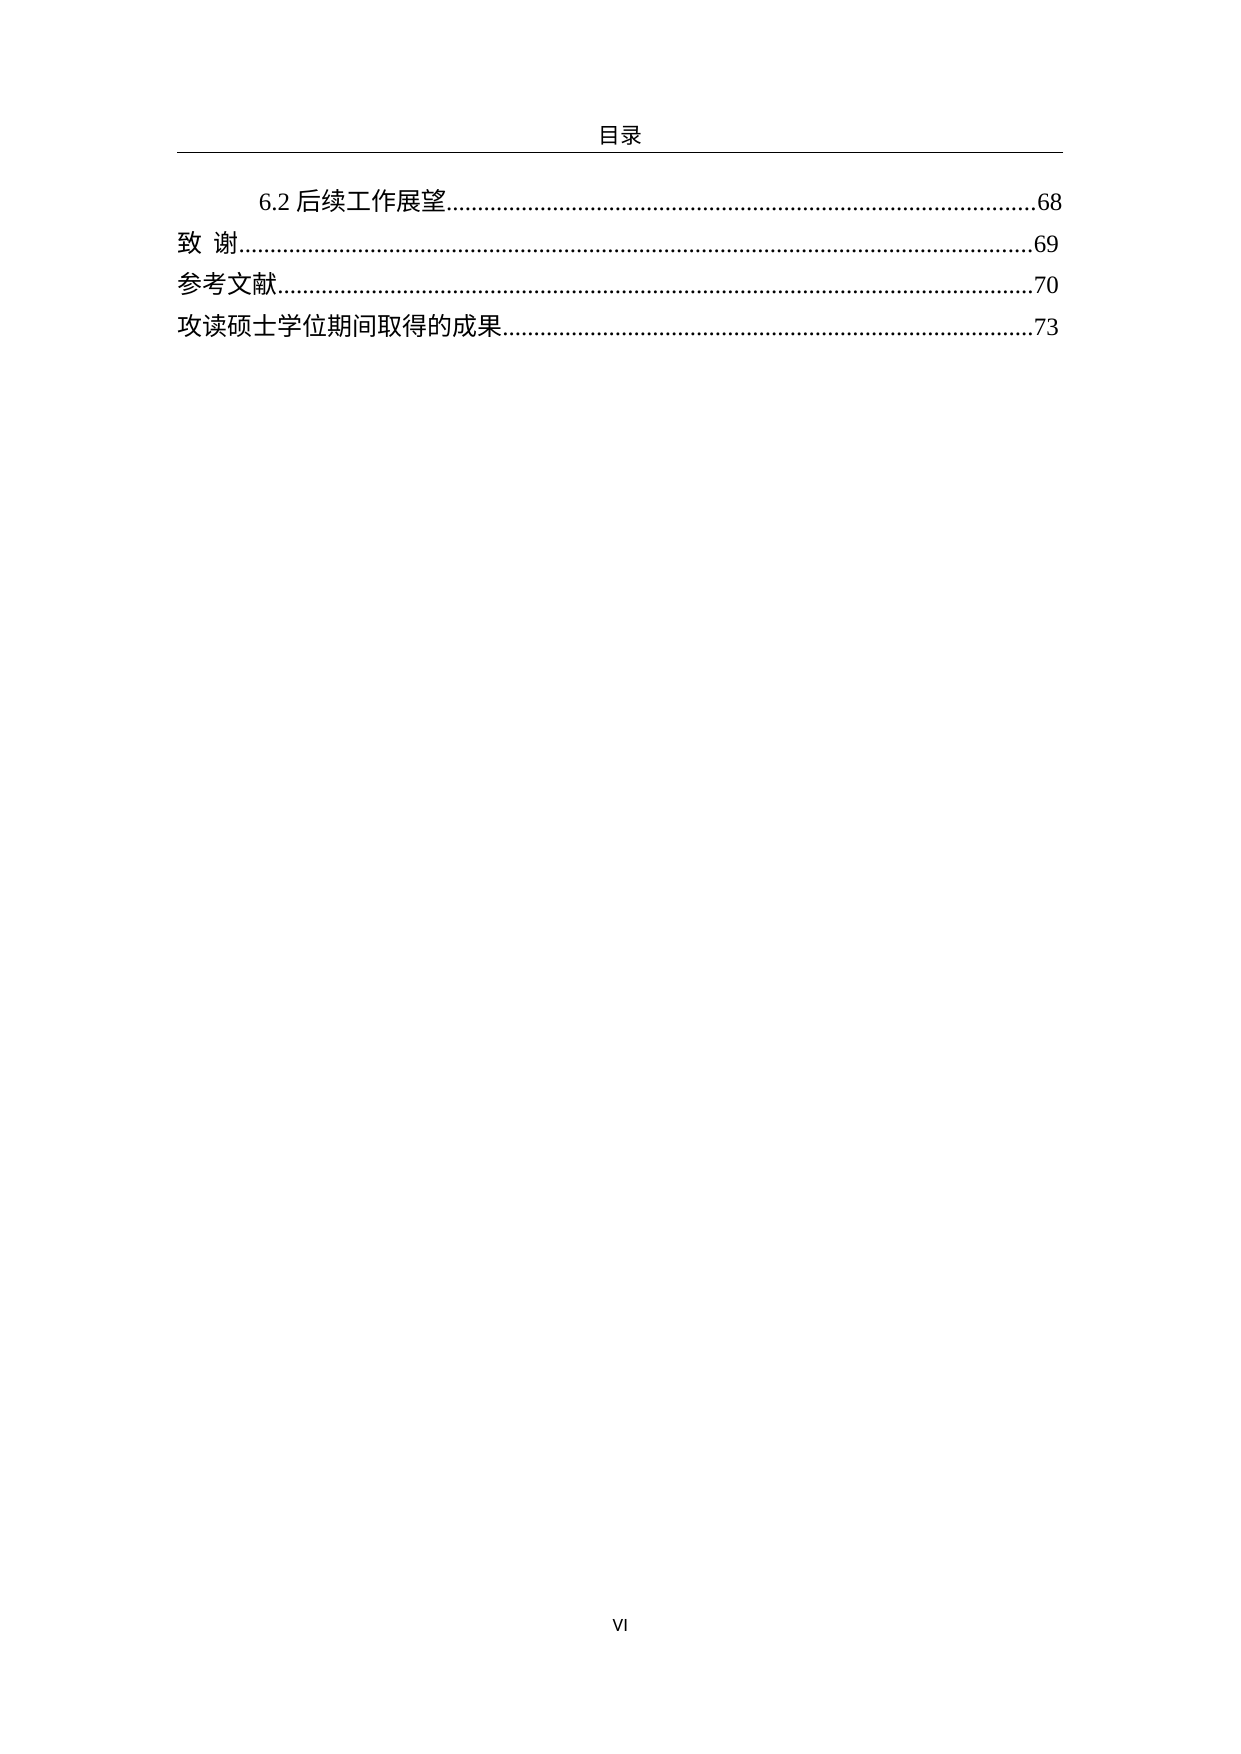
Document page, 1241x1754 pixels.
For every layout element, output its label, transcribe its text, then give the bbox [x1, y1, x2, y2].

text 致 谢 69 [177, 219, 1063, 261]
text 攻读硕士学位期间取得的成果 73 [177, 302, 1063, 344]
text 参考文献 70 [177, 261, 1063, 302]
text 6.2 后续工作展望 68 [221, 177, 1063, 219]
